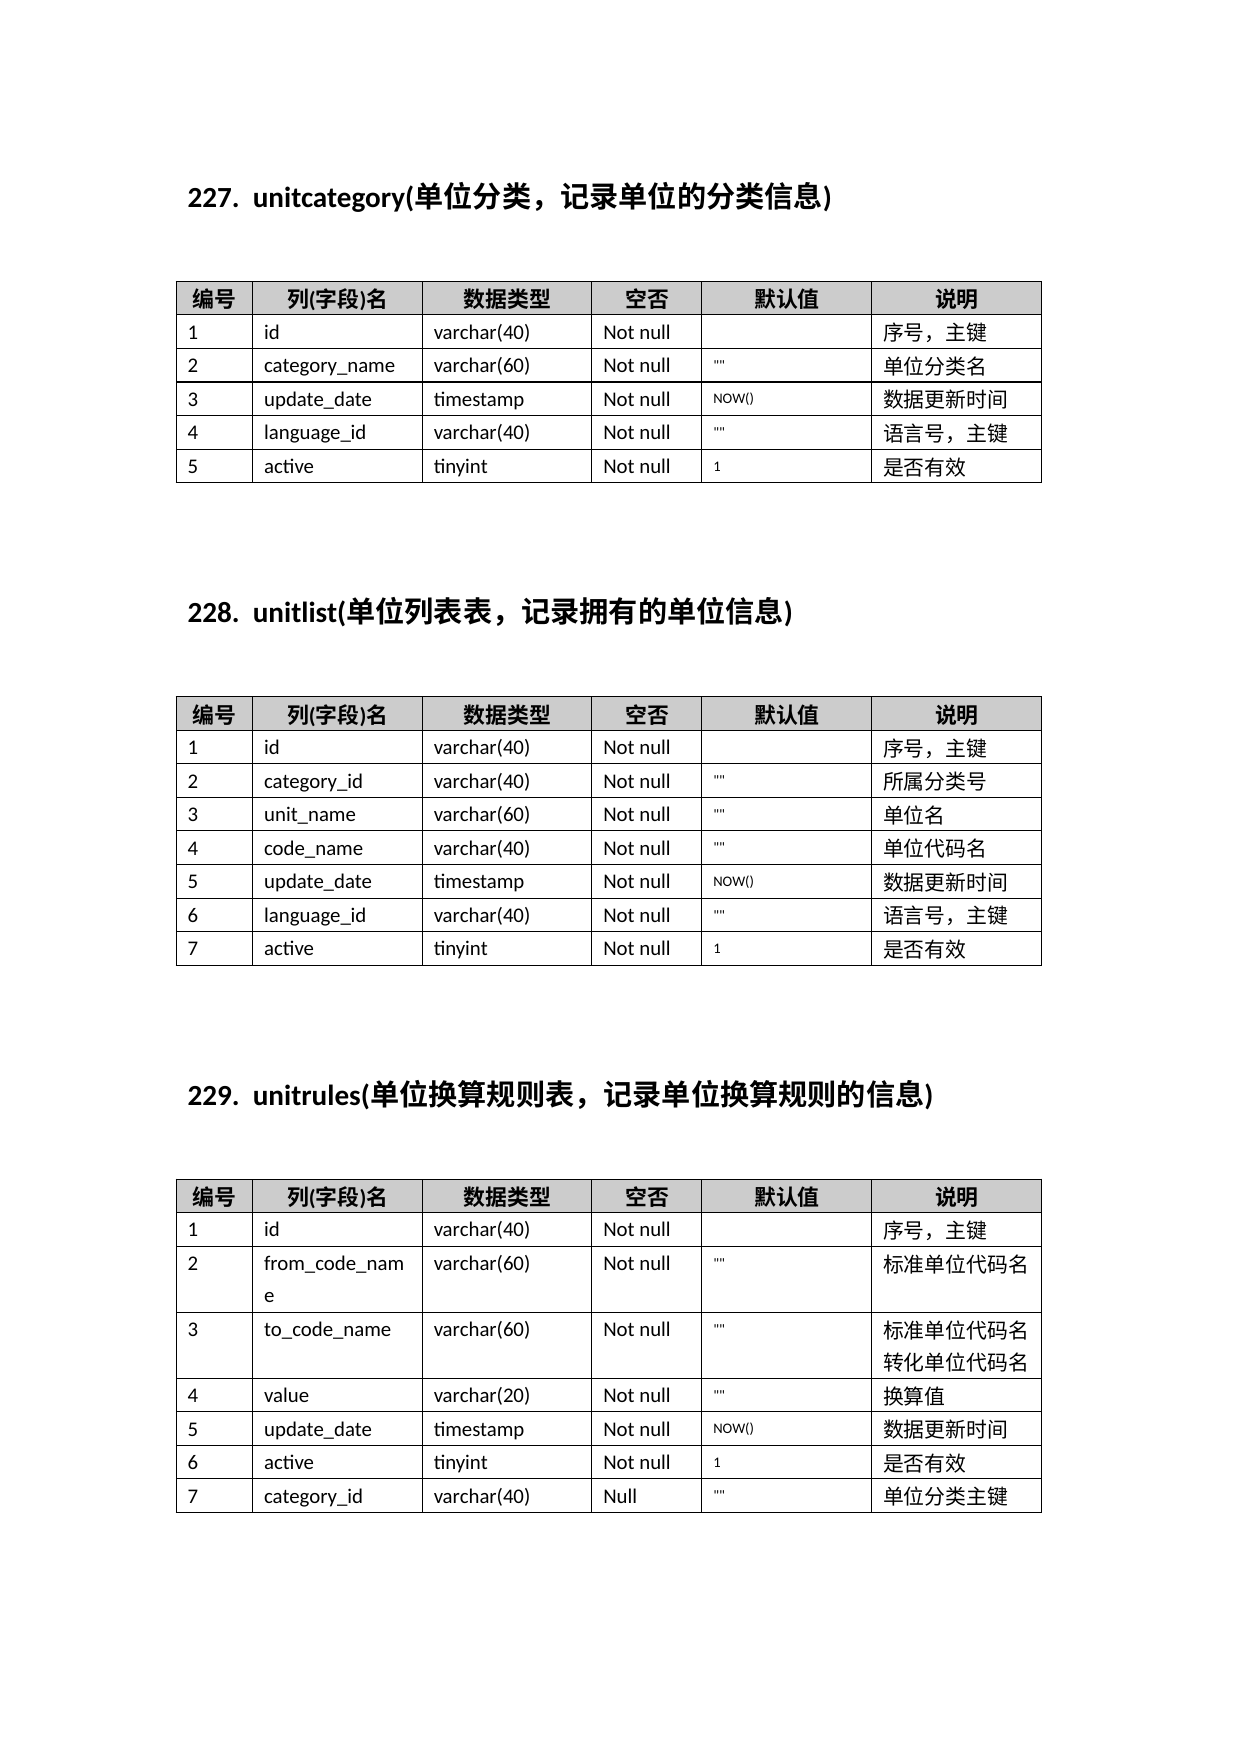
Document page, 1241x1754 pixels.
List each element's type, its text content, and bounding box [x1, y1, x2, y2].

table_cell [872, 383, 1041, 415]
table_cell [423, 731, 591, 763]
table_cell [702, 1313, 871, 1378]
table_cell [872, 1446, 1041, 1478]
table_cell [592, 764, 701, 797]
subtitle 229. unitrules(单位换算规则表，记录单位换算规则的信息) [187, 1060, 1053, 1125]
subtitle 227. unitcategory(单位分类，记录单位的分类信息) [187, 162, 1053, 227]
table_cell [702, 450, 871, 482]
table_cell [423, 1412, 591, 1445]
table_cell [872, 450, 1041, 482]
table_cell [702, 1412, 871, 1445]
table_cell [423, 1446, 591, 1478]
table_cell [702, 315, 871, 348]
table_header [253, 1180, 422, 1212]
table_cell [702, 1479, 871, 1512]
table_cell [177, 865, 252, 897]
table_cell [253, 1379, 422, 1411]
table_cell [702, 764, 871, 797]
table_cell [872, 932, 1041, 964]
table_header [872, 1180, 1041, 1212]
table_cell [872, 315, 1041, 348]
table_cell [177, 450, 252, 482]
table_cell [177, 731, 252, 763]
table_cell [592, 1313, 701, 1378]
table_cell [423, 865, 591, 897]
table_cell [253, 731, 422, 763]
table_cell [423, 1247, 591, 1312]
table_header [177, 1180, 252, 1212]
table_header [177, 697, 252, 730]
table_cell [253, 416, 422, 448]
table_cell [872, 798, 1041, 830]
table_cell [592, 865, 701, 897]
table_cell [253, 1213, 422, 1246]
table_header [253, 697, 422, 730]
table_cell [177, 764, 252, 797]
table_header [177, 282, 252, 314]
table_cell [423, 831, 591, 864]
subtitle 228. unitlist(单位列表表，记录拥有的单位信息) [187, 577, 1053, 642]
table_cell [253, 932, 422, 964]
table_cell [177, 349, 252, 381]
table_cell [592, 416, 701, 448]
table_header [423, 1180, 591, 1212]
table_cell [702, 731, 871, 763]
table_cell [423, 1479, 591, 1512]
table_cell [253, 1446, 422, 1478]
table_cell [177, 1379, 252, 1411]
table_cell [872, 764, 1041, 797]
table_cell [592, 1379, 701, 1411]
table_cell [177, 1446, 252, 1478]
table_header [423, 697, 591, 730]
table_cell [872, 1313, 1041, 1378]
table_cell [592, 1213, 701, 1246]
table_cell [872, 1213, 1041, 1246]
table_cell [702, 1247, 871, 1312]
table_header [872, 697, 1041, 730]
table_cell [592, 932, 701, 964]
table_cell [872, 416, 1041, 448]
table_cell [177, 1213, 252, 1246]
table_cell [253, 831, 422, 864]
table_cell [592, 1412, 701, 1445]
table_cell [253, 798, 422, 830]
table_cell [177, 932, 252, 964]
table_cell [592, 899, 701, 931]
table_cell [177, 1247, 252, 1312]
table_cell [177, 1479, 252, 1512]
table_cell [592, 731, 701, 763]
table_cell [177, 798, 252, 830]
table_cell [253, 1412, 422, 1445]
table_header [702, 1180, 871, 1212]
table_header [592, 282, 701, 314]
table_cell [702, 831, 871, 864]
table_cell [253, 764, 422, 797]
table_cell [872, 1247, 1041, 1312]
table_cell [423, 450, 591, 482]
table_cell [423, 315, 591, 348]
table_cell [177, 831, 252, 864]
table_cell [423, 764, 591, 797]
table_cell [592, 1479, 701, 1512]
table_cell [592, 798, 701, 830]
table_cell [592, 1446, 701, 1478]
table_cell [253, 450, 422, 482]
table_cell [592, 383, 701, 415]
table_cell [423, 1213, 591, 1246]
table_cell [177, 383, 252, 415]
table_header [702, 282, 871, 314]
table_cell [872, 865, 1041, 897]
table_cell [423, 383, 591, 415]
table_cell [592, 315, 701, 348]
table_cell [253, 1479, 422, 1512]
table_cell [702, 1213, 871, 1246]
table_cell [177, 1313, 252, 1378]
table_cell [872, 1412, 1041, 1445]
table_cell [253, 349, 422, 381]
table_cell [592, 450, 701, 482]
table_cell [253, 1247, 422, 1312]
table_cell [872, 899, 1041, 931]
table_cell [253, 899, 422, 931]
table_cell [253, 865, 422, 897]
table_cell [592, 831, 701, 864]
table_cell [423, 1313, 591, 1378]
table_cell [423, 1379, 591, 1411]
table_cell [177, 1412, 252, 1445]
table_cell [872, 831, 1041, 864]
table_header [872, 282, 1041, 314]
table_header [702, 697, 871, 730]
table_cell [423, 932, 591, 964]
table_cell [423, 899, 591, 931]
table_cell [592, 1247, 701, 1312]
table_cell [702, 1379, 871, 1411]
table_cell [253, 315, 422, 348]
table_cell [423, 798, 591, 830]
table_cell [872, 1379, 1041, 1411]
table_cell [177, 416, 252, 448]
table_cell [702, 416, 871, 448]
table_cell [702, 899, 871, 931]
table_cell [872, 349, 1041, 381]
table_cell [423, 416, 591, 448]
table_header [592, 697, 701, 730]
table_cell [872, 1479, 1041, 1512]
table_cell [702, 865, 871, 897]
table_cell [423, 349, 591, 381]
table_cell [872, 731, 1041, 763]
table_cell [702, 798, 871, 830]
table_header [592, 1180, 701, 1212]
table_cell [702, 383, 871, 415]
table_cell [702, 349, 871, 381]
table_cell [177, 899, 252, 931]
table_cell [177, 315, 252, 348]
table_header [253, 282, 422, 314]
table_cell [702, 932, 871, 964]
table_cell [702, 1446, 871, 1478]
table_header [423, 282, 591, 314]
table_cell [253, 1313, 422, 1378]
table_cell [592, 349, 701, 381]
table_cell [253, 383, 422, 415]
